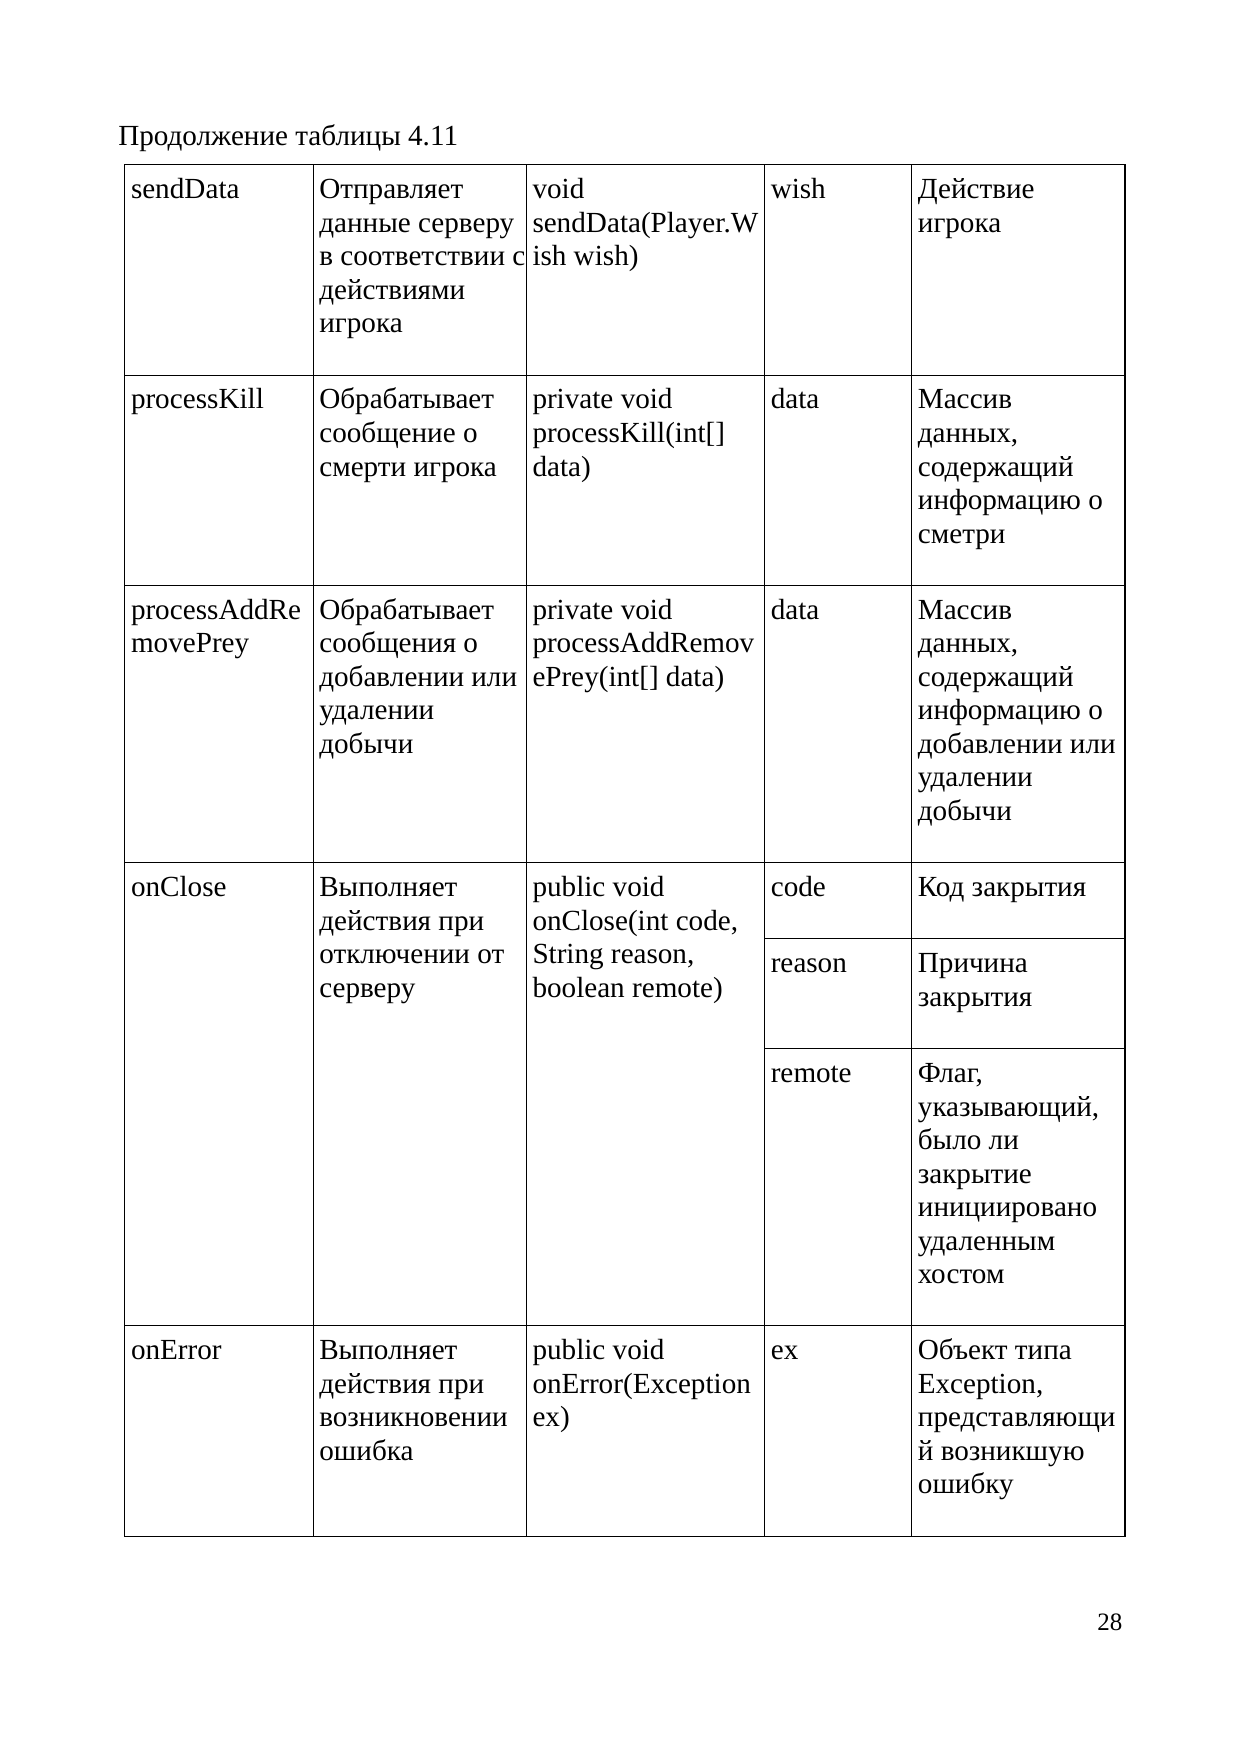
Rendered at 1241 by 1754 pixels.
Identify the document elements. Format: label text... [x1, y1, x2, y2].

table_cell Флаг, указывающий, было ли закрытие инициировано удаленным хостом [912, 1049, 1124, 1325]
table_cell data [765, 586, 911, 862]
table_cell public void onClose(int code, String reason, boolean remote) [527, 863, 764, 1325]
table_cell Массив данных, содержащий информацию о добавлении или удалении добычи [912, 586, 1124, 862]
table_cell processAddRemovePrey [125, 586, 313, 862]
table_header void sendData(Player.Wish wish) [527, 165, 764, 374]
table_cell Выполняет действия при возникновении ошибка [314, 1326, 526, 1536]
table_cell Выполняет действия при отключении от серверу [314, 863, 526, 1325]
table_cell Объект типа Exсeption, представляющий возникшую ошибку [912, 1326, 1124, 1536]
table_cell ex [765, 1326, 911, 1536]
table_cell public void onError(Exception ex) [527, 1326, 764, 1536]
table_cell Обрабатывает сообщения о добавлении или удалении добычи [314, 586, 526, 862]
text Продолжение таблицы 4.11 [118, 118, 1122, 152]
table_header Действие игрока [912, 165, 1124, 374]
table_cell Обрабатывает сообщение о смерти игрока [314, 376, 526, 585]
table_cell remote [765, 1049, 911, 1325]
table_cell onError [125, 1326, 313, 1536]
table_cell private void processAddRemovePrey(int[] data) [527, 586, 764, 862]
table_cell Причина закрытия [912, 939, 1124, 1048]
table_cell private void processKill(int[] data) [527, 376, 764, 585]
table_cell Код закрытия [912, 863, 1124, 938]
table_cell reason [765, 939, 911, 1048]
table_header wish [765, 165, 911, 374]
table_header sendData [125, 165, 313, 374]
table_cell code [765, 863, 911, 938]
table_cell Массив данных, содержащий информацию о сметри [912, 376, 1124, 585]
table_cell onClose [125, 863, 313, 1325]
table_cell data [765, 376, 911, 585]
table_header Отправляет данные серверу в соответствии с действиями игрока [314, 165, 526, 374]
table_cell processKill [125, 376, 313, 585]
